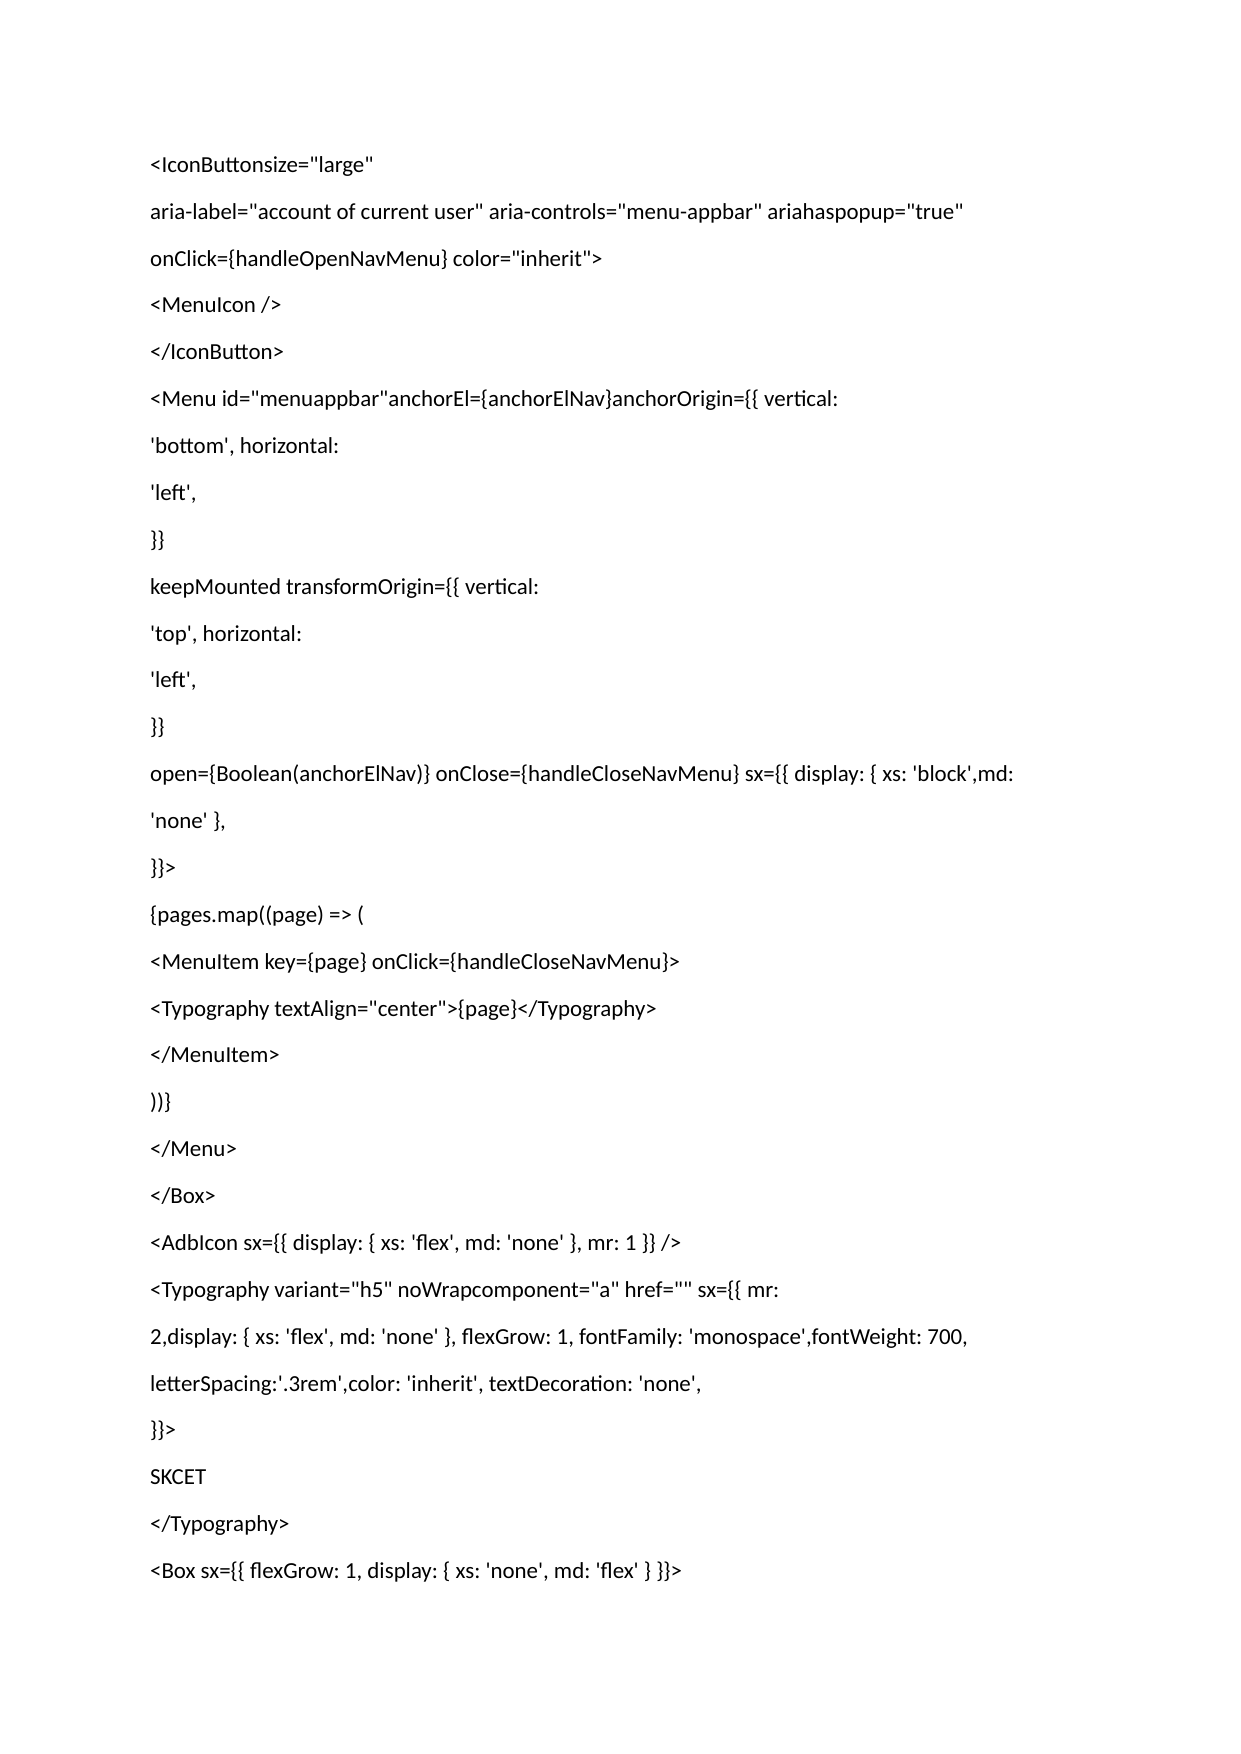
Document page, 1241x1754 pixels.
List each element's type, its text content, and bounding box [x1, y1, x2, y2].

text <Box sx={{ flexGrow: 1, display: { xs: 'none', md: 'flex' } }}> [150, 1556, 1090, 1584]
text }} [150, 525, 1090, 553]
text 'left', [150, 478, 1090, 506]
text <MenuItem key={page} onClick={handleCloseNavMenu}> [150, 947, 1090, 975]
text </IconButton> [150, 337, 1090, 366]
text keepMounted transformOrigin={{ vertical: [150, 572, 1090, 600]
text ))} [150, 1087, 1090, 1116]
text SKCET [150, 1462, 1090, 1491]
text letterSpacing:'.3rem',color: 'inherit', textDecoration: 'none', [150, 1369, 1090, 1397]
text }}> [150, 853, 1090, 881]
text 'none' }, [150, 806, 1090, 834]
text 'bottom', horizontal: [150, 431, 1090, 459]
text </Box> [150, 1181, 1090, 1209]
text 2,display: { xs: 'flex', md: 'none' }, flexGrow: 1, fontFamily: 'monospace',fontWeight: 700, [150, 1322, 1090, 1350]
text }}> [150, 1416, 1090, 1444]
text 'left', [150, 666, 1090, 694]
text <IconButtonsize="large" [150, 150, 1090, 178]
text </MenuItem> [150, 1041, 1090, 1069]
text <AdbIcon sx={{ display: { xs: 'flex', md: 'none' }, mr: 1 }} /> [150, 1228, 1090, 1256]
text aria-label="account of current user" aria-controls="menu-appbar" ariahaspopup="true" [150, 197, 1090, 225]
text onClick={handleOpenNavMenu} color="inherit"> [150, 244, 1090, 272]
text <MenuIcon /> [150, 291, 1090, 319]
text </Menu> [150, 1134, 1090, 1162]
text 'top', horizontal: [150, 619, 1090, 647]
text <Menu id="menuappbar"anchorEl={anchorElNav}anchorOrigin={{ vertical: [150, 384, 1090, 412]
text {pages.map((page) => ( [150, 900, 1090, 928]
text <Typography variant="h5" noWrapcomponent="a" href="" sx={{ mr: [150, 1275, 1090, 1303]
text open={Boolean(anchorElNav)} onClose={handleCloseNavMenu} sx={{ display: { xs: 'block',md: [150, 759, 1090, 787]
text </Typography> [150, 1509, 1090, 1537]
text <Typography textAlign="center">{page}</Typography> [150, 994, 1090, 1022]
text }} [150, 712, 1090, 741]
